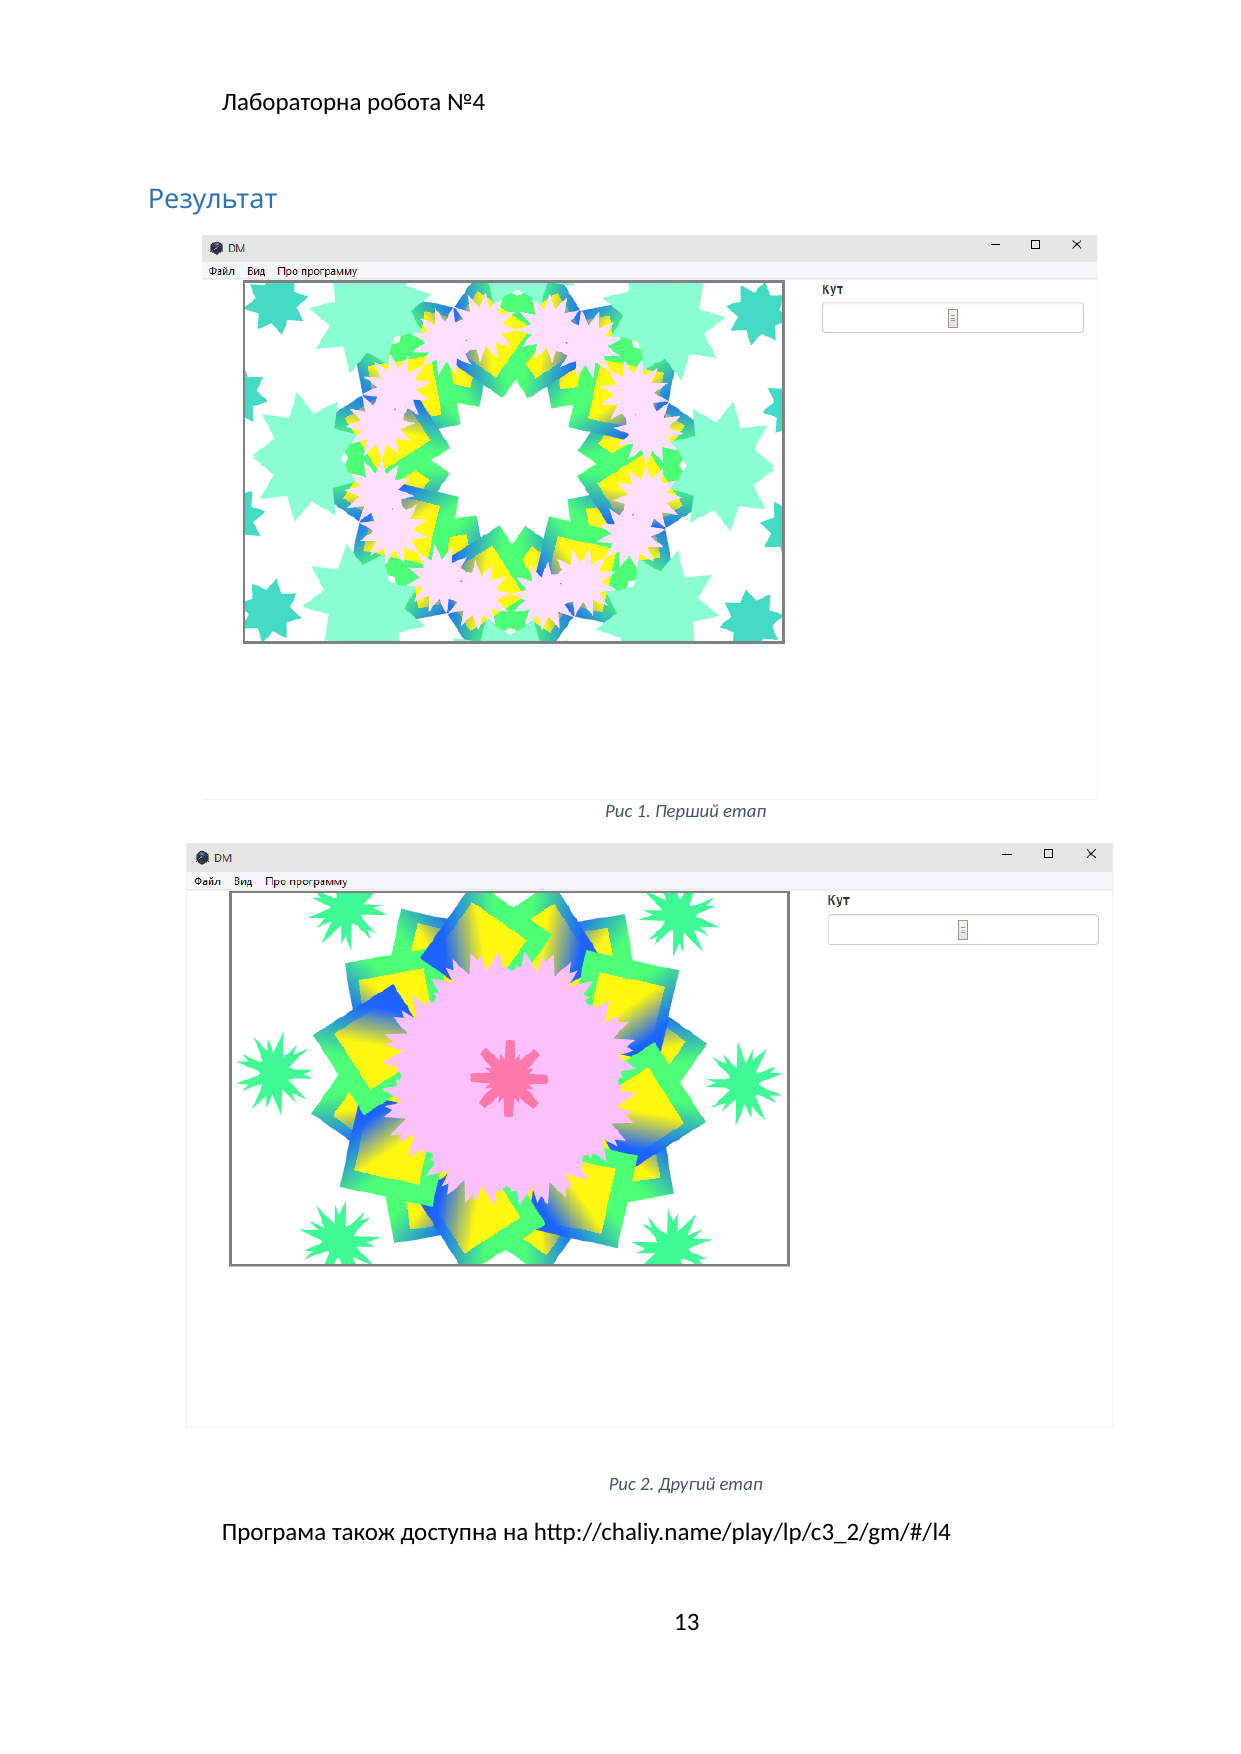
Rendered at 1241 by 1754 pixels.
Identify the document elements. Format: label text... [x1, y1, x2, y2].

text Рис 1. Перший етап [148, 799, 1152, 822]
picture [202, 235, 1098, 800]
text Програма також доступна на http://chaliy.name/play/lp/c3_2/gm/#/l4 [148, 1516, 1152, 1546]
text Рис 2. Другий етап [148, 1472, 1152, 1495]
picture [186, 843, 1113, 1428]
subtitle Результат [148, 179, 1152, 216]
